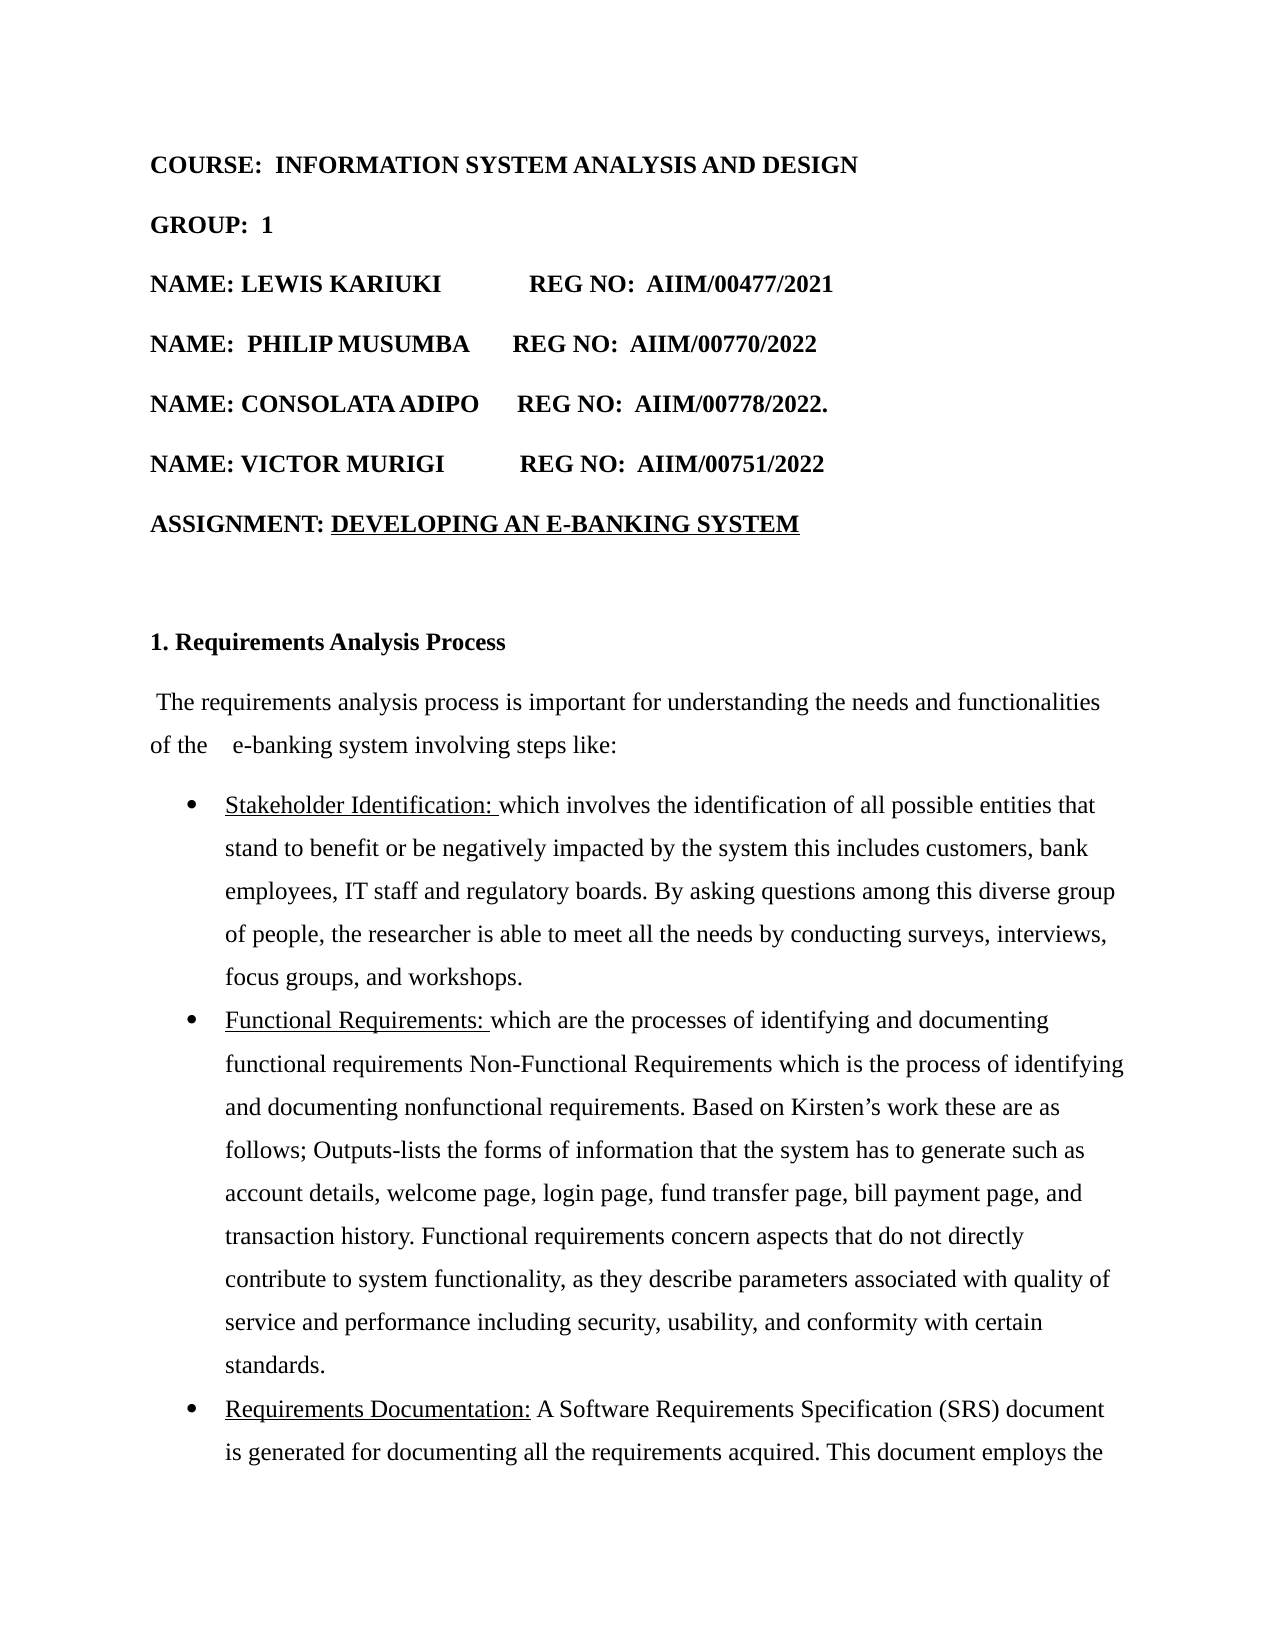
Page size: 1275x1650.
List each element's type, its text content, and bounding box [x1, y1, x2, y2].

text COURSE: INFORMATION SYSTEM ANALYSIS AND DESIGN [150, 150, 1125, 179]
text NAME: LEWIS KARIUKI REG NO: AIIM/00477/2021 [150, 269, 1125, 298]
text ASSIGNMENT: DEVELOPING AN E-BANKING SYSTEM [150, 509, 1125, 537]
list Requirements Analysis Process [150, 627, 1125, 656]
list Functional Requirements: which are the processes of identifying and documenting functional requirements Non-Functional Requirements which is the process of identifying and documenting nonfunctional requirements. Based on Kirsten’s work these are as follows; Outputs-lists the forms of information that the system has to generate such as account details, welcome page, login page, fund transfer page, bill payment page, and transaction history. Functional requirements concern aspects that do not directly contribute to system functionality, as they describe parameters associated with quality of service and performance including security, usability, and conformity with certain standards. [187, 1006, 1125, 1379]
text NAME: PHILIP MUSUMBA REG NO: AIIM/00770/2022 [150, 329, 1125, 358]
text GROUP: 1 [150, 210, 1125, 238]
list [187, 1394, 1125, 1466]
text The requirements analysis process is important for understanding the needs and functionalities of the e-banking system involving steps like: [150, 687, 1125, 759]
text NAME: VICTOR MURIGI REG NO: AIIM/00751/2022 [150, 449, 1125, 478]
list Stakeholder Identification: which involves the identification of all possible entities that stand to benefit or be negatively impacted by the system this includes customers, bank employees, IT staff and regulatory boards. By asking questions among this diverse group of people, the researcher is able to meet all the needs by conducting surveys, interviews, focus groups, and workshops. [187, 790, 1125, 991]
text NAME: CONSOLATA ADIPO REG NO: AIIM/00778/2022. [150, 389, 1125, 418]
